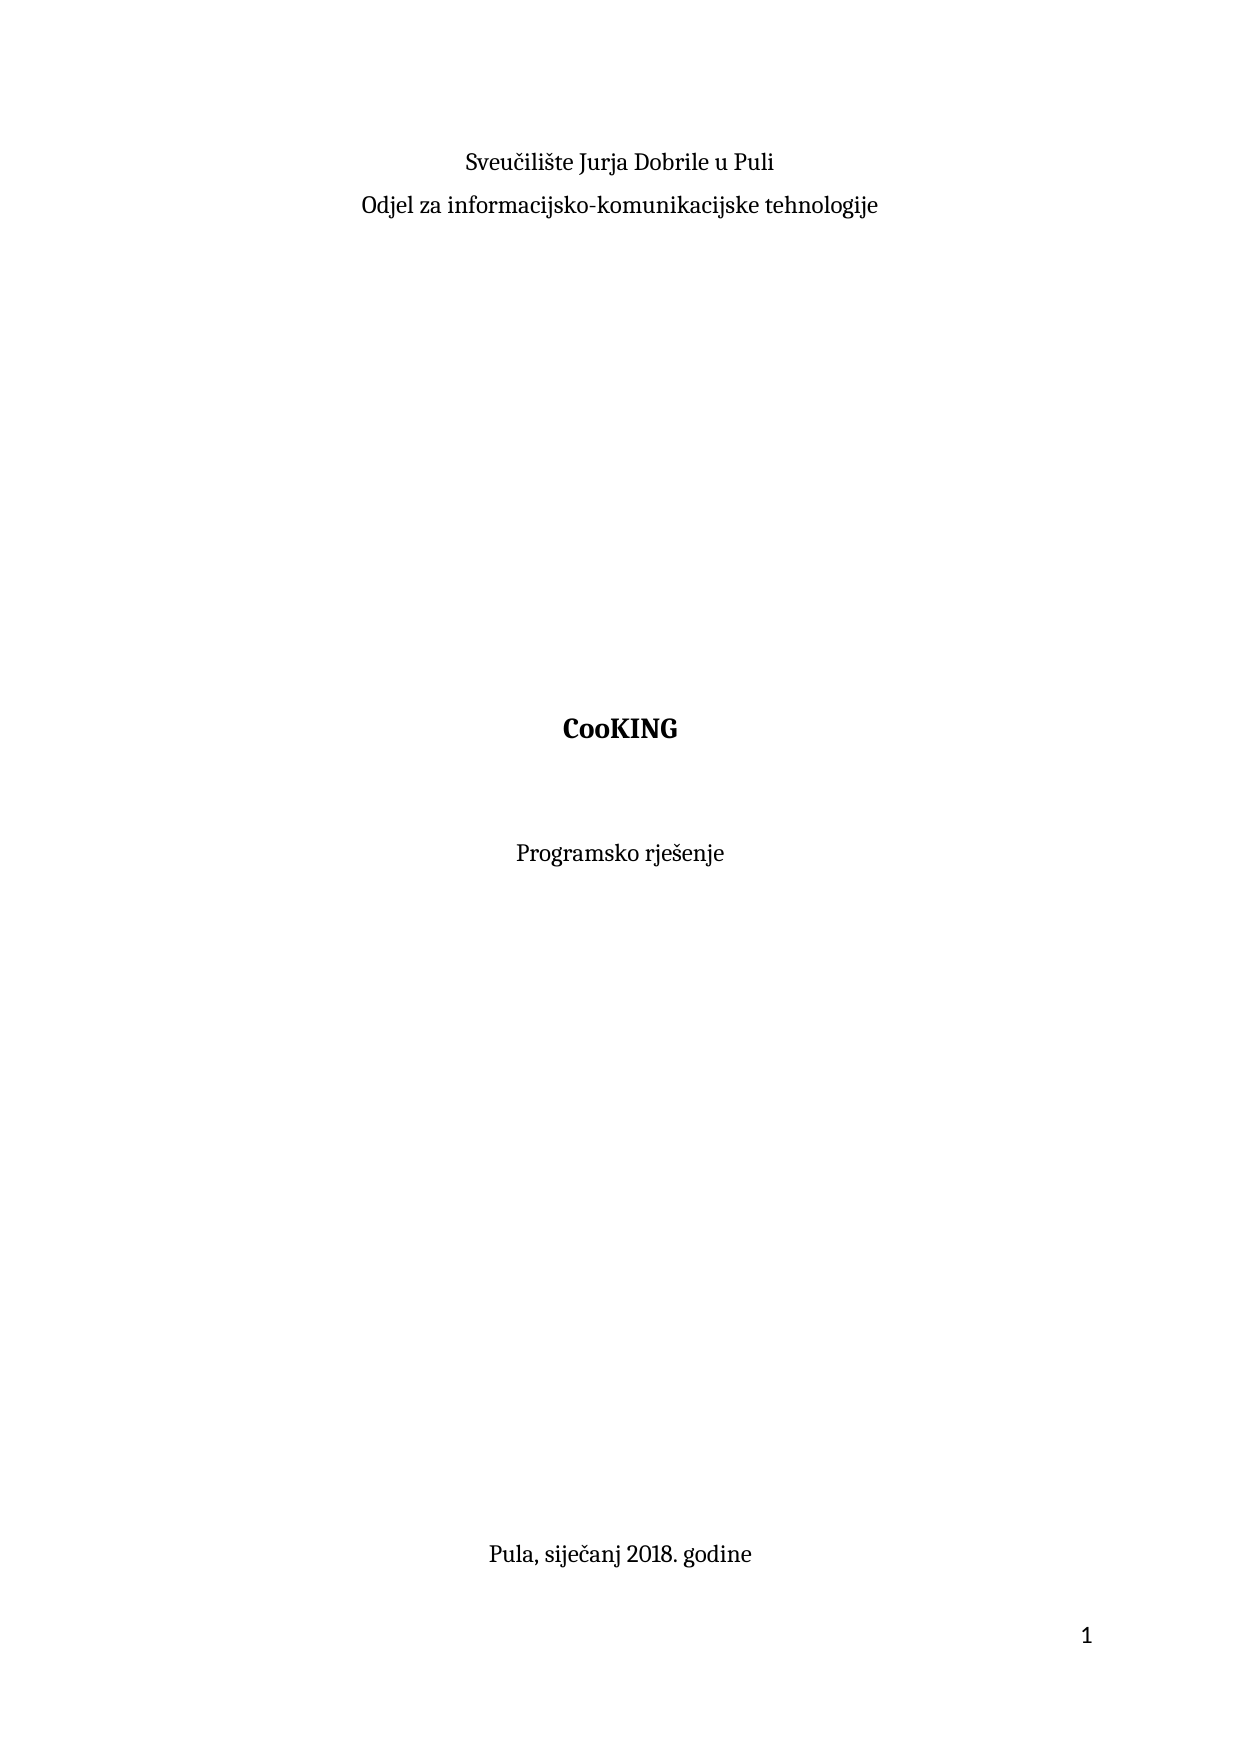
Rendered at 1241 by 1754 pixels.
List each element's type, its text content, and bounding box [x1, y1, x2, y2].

text Odjel za informacijsko-komunikacijske tehnologije [148, 191, 1093, 219]
text CooKING [148, 712, 1093, 746]
text Sveučilište Jurja Dobrile u Puli [148, 148, 1093, 176]
text Pula, siječanj 2018. godine [148, 1540, 1093, 1568]
text Programsko rješenje [148, 839, 1093, 868]
